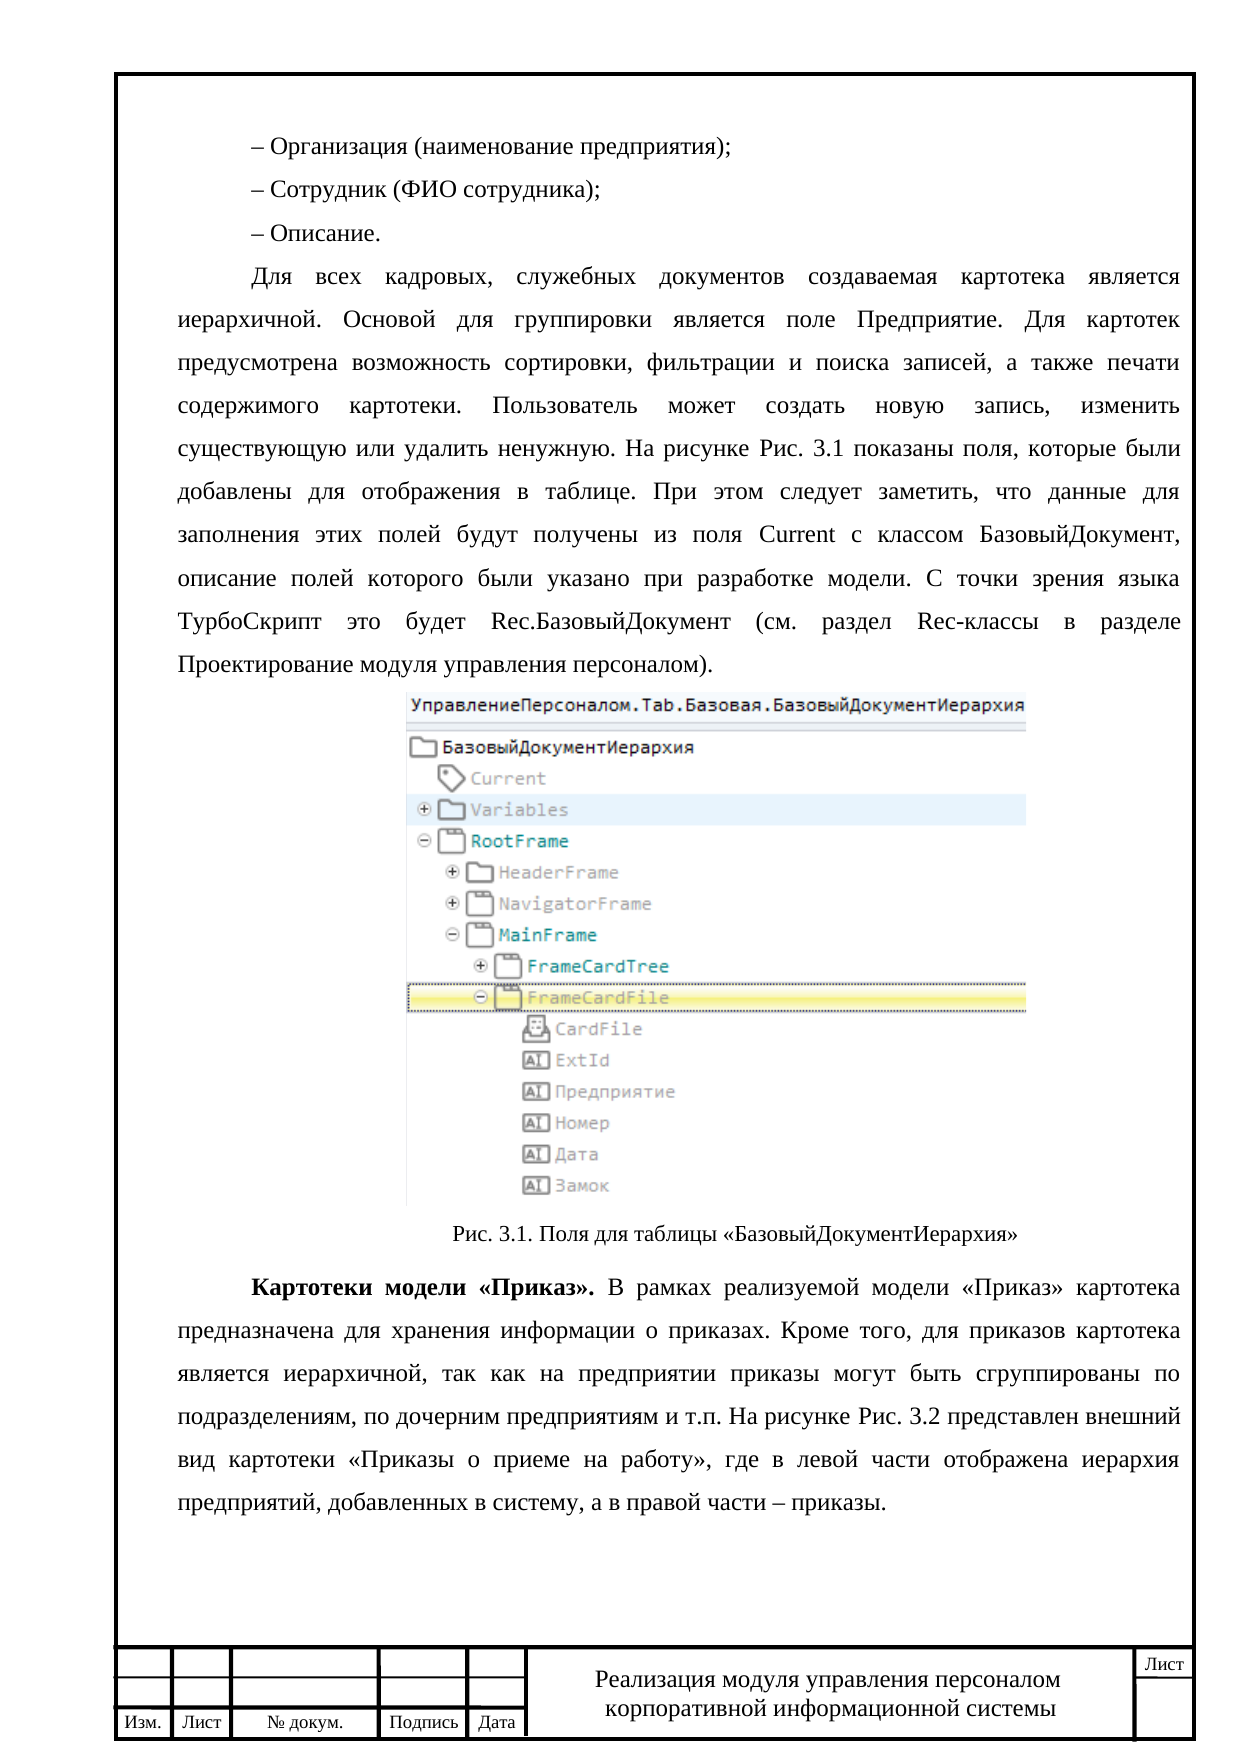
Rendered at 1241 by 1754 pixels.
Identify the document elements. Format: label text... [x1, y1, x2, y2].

picture [406, 692, 1027, 1206]
text – Описание. [177, 218, 1181, 246]
list Поля для таблицы «БазовыйДокументИерархия» [290, 1220, 1181, 1247]
text Картотеки модели «Приказ». В рамках реализуемой модели «Приказ» картотека предназначена для хранения информации о приказах. Кроме того, для приказов картотека является иерархичной, так как на предприятии приказы могут быть сгруппированы по подразделениям, по дочерним предприятиям и т.п. На рисунке Рис. 3.2 представлен внешний вид картотеки «Приказы о приеме на работу», где в левой части отображена иерархия предприятий, добавленных в систему, а в правой части – приказы. [177, 1272, 1181, 1516]
text Для всех кадровых, служебных документов создаваемая картотека является иерархичной. Основой для группировки является поле Предприятие. Для картотек предусмотрена возможность сортировки, фильтрации и поиска записей, а также печати содержимого картотеки. Пользователь может создать новую запись, изменить существующую или удалить ненужную. На рисунке Рис. 3.1 показаны поля, которые были добавлены для отображения в таблице. При этом следует заметить, что данные для заполнения этих полей будут получены из поля Current с классом БазовыйДокумент, описание полей которого были указано при разработке модели. С точки зрения языка ТурбоСкрипт это будет Rec.БазовыйДокумент (см. раздел Rec-классы в разделе Проектирование модуля управления персоналом). [177, 261, 1181, 678]
text – Организация (наименование предприятия); [177, 131, 1181, 160]
text – Сотрудник (ФИО сотрудника); [177, 174, 1181, 203]
